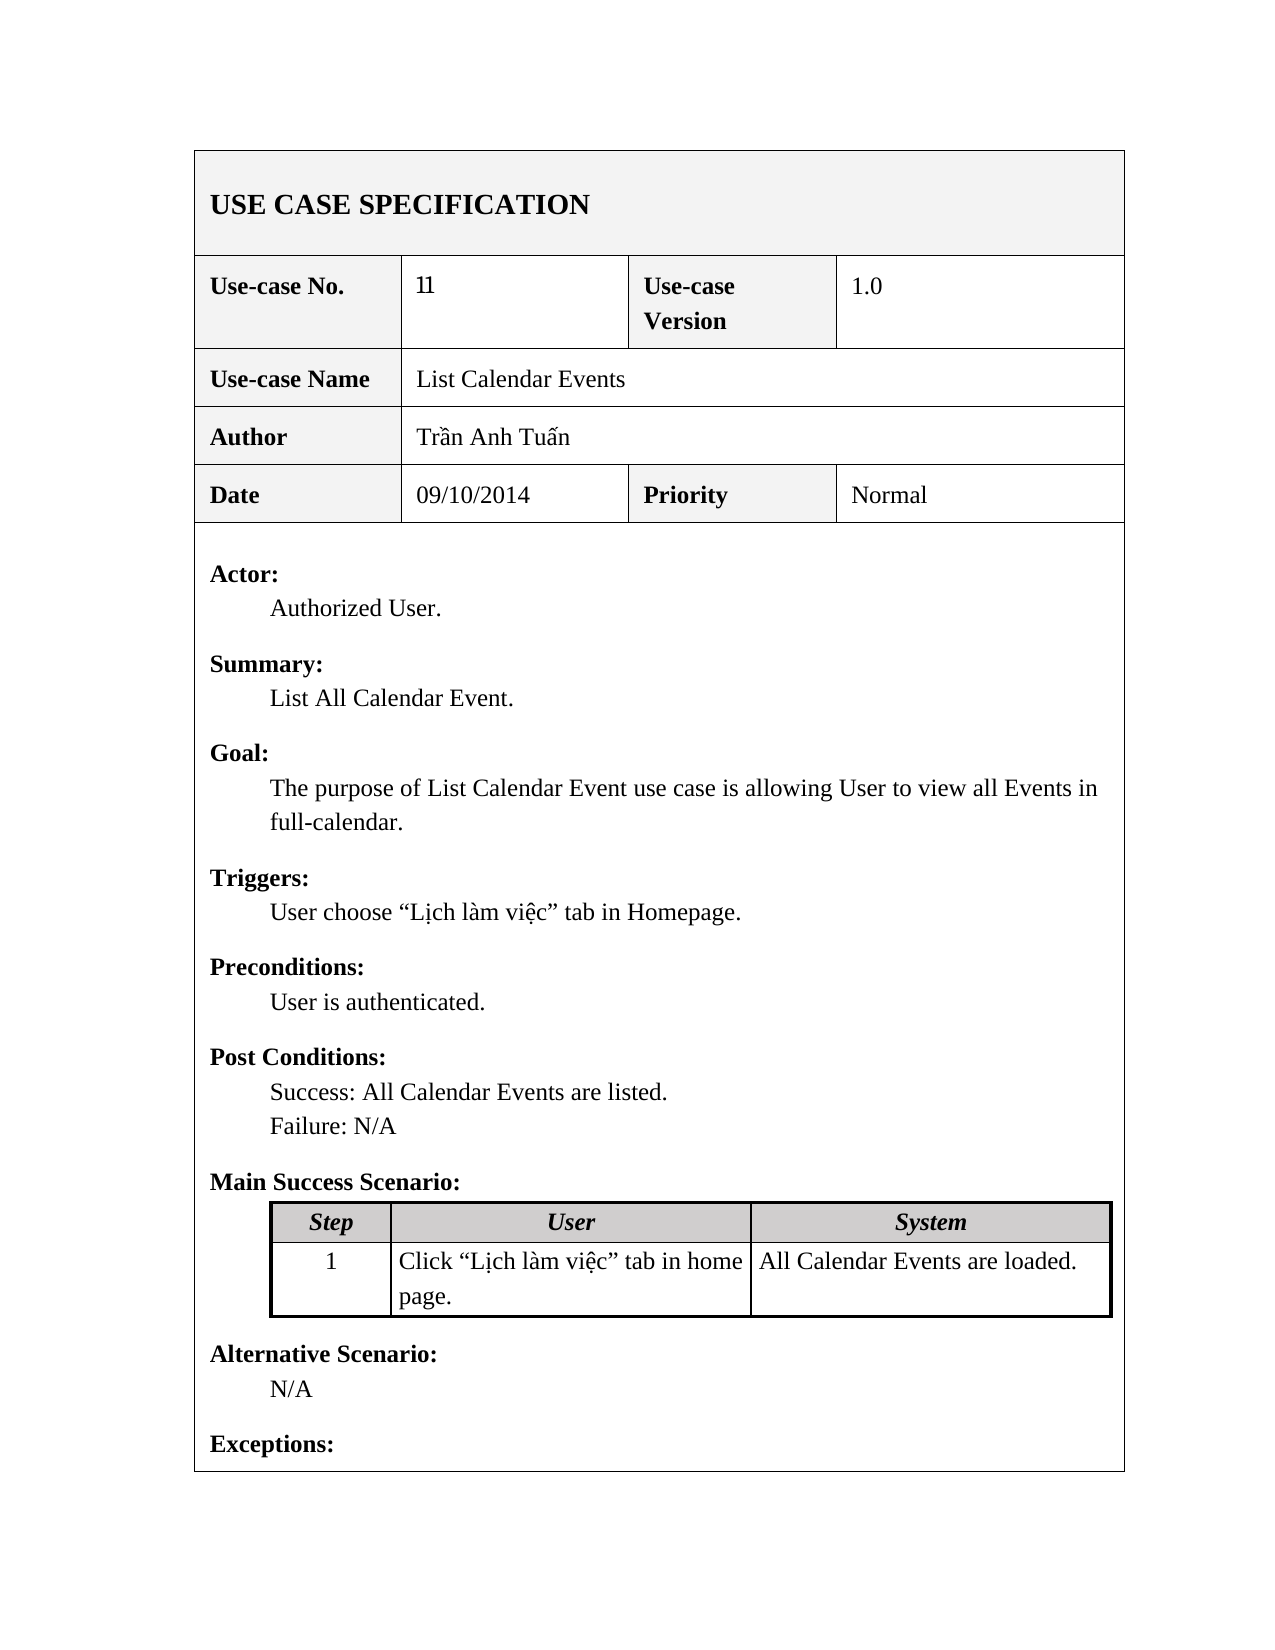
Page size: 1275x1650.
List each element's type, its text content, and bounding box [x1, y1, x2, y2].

table_cell Use-case No. [195, 256, 401, 348]
table_cell 09/10/2014 [402, 465, 628, 522]
table_cell UC0006 [402, 256, 628, 348]
table_cell Priority [629, 465, 836, 522]
table_cell Date [195, 465, 401, 522]
table_header USE CASE SPECIFICATION [195, 151, 1124, 255]
table_cell Trần Anh Tuấn [402, 407, 1124, 464]
table_cell Normal [837, 465, 1124, 522]
table_cell List Calendar Events [402, 349, 1124, 406]
table_cell Use-case Name [195, 349, 401, 406]
table_cell 1.0 [837, 256, 1124, 348]
table_cell Use-case Version [629, 256, 836, 348]
table_cell Author [195, 407, 401, 464]
